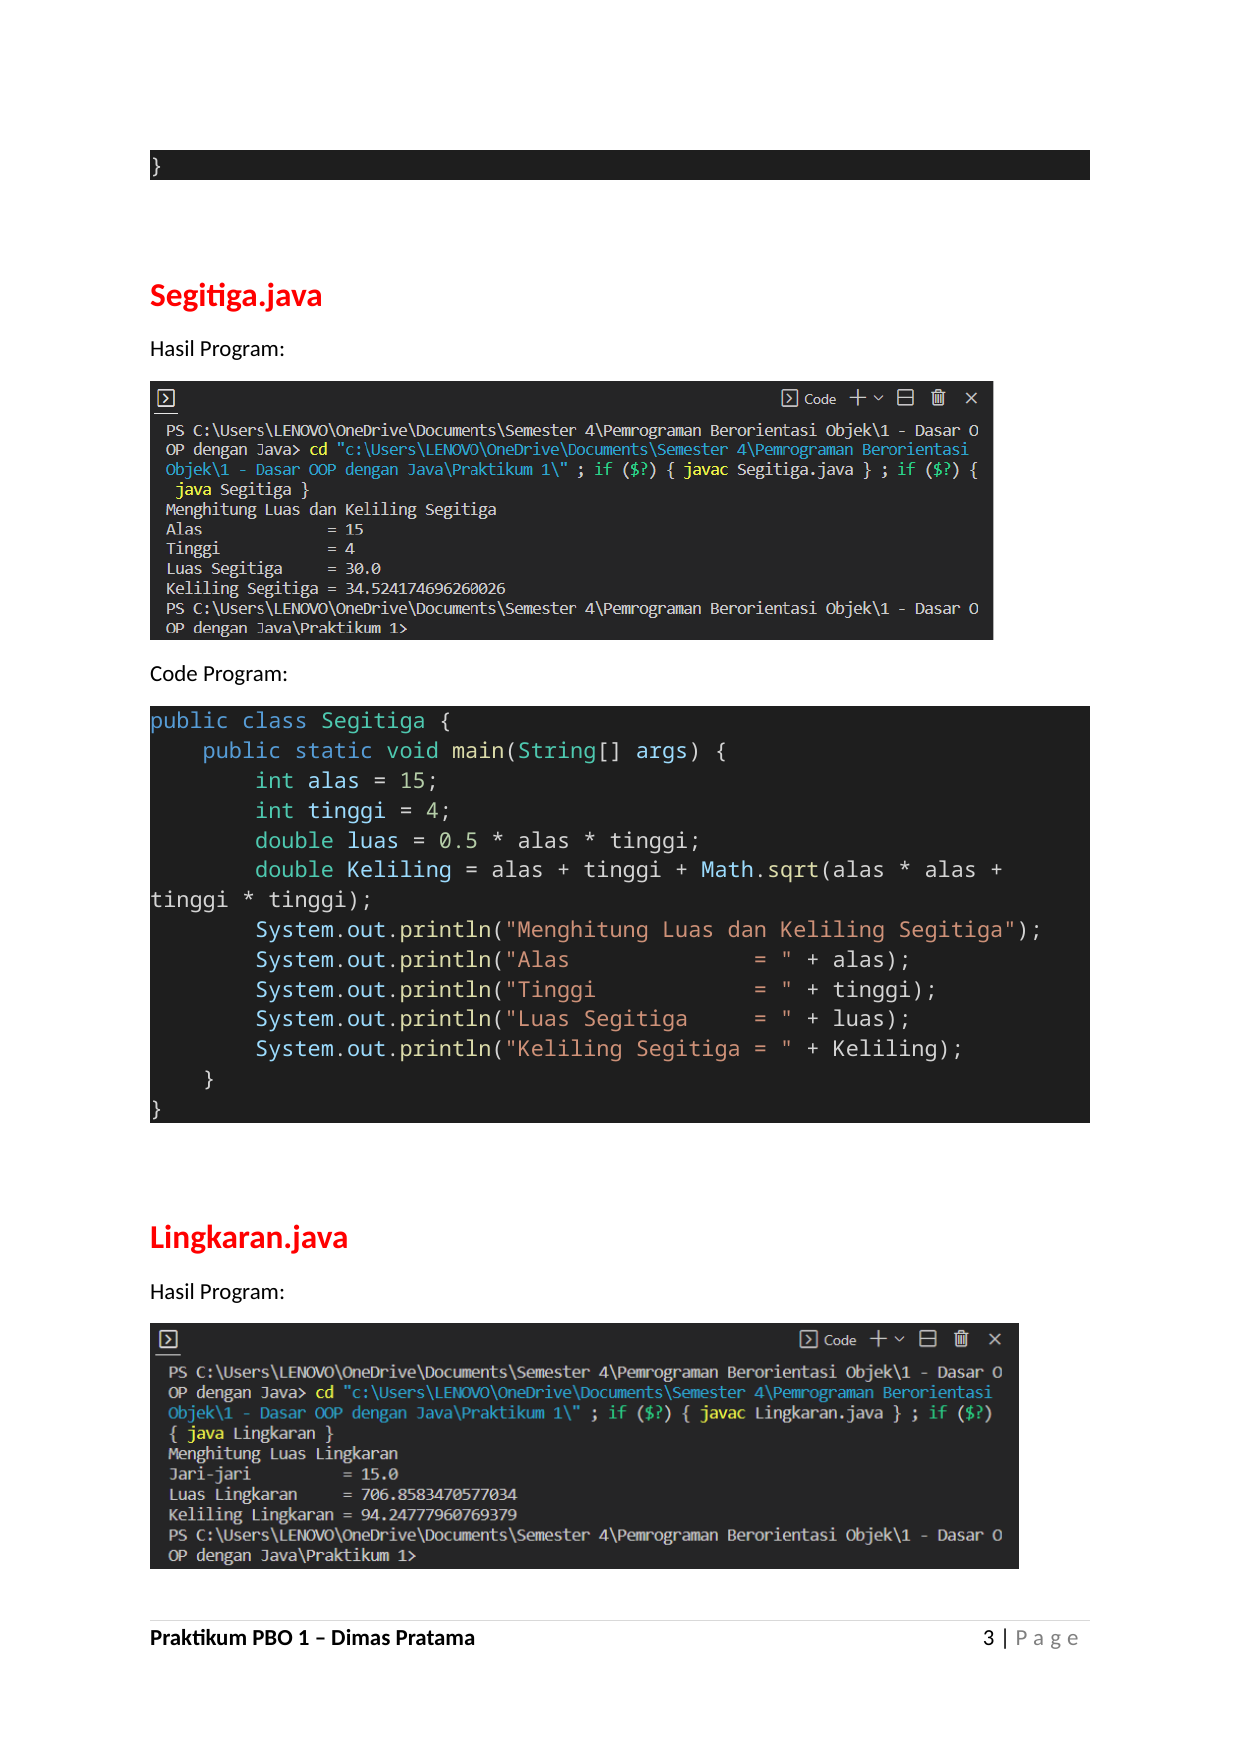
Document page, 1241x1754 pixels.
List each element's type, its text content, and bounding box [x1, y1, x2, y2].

text } [150, 150, 1090, 180]
text System.out.println("Luas Segitiga = " + luas); [150, 1003, 1090, 1033]
picture [150, 381, 994, 640]
text int tinggi = 4; [150, 795, 1090, 825]
text Segitiga.java [150, 273, 1090, 314]
text int alas = 15; [150, 765, 1090, 795]
text } [150, 1063, 1090, 1093]
text Hasil Program: [150, 1277, 1090, 1305]
text Code Program: [150, 659, 1090, 687]
text } [150, 1093, 1090, 1123]
text System.out.println("Alas = " + alas); [150, 944, 1090, 974]
text public static void main(String[] args) { [150, 735, 1090, 765]
text System.out.println("Keliling Segitiga = " + Keliling); [150, 1033, 1090, 1063]
text System.out.println("Menghitung Luas dan Keliling Segitiga"); [150, 914, 1090, 944]
text double luas = 0.5 * alas * tinggi; [150, 825, 1090, 854]
text double Keliling = alas + tinggi + Math.sqrt(alas * alas + tinggi * tinggi); [150, 854, 1090, 914]
text System.out.println("Tinggi = " + tinggi); [150, 974, 1090, 1003]
text public class Segitiga { [150, 706, 1090, 735]
text Hasil Program: [150, 334, 1090, 362]
picture [150, 1323, 1019, 1569]
text Lingkaran.java [150, 1216, 1090, 1257]
